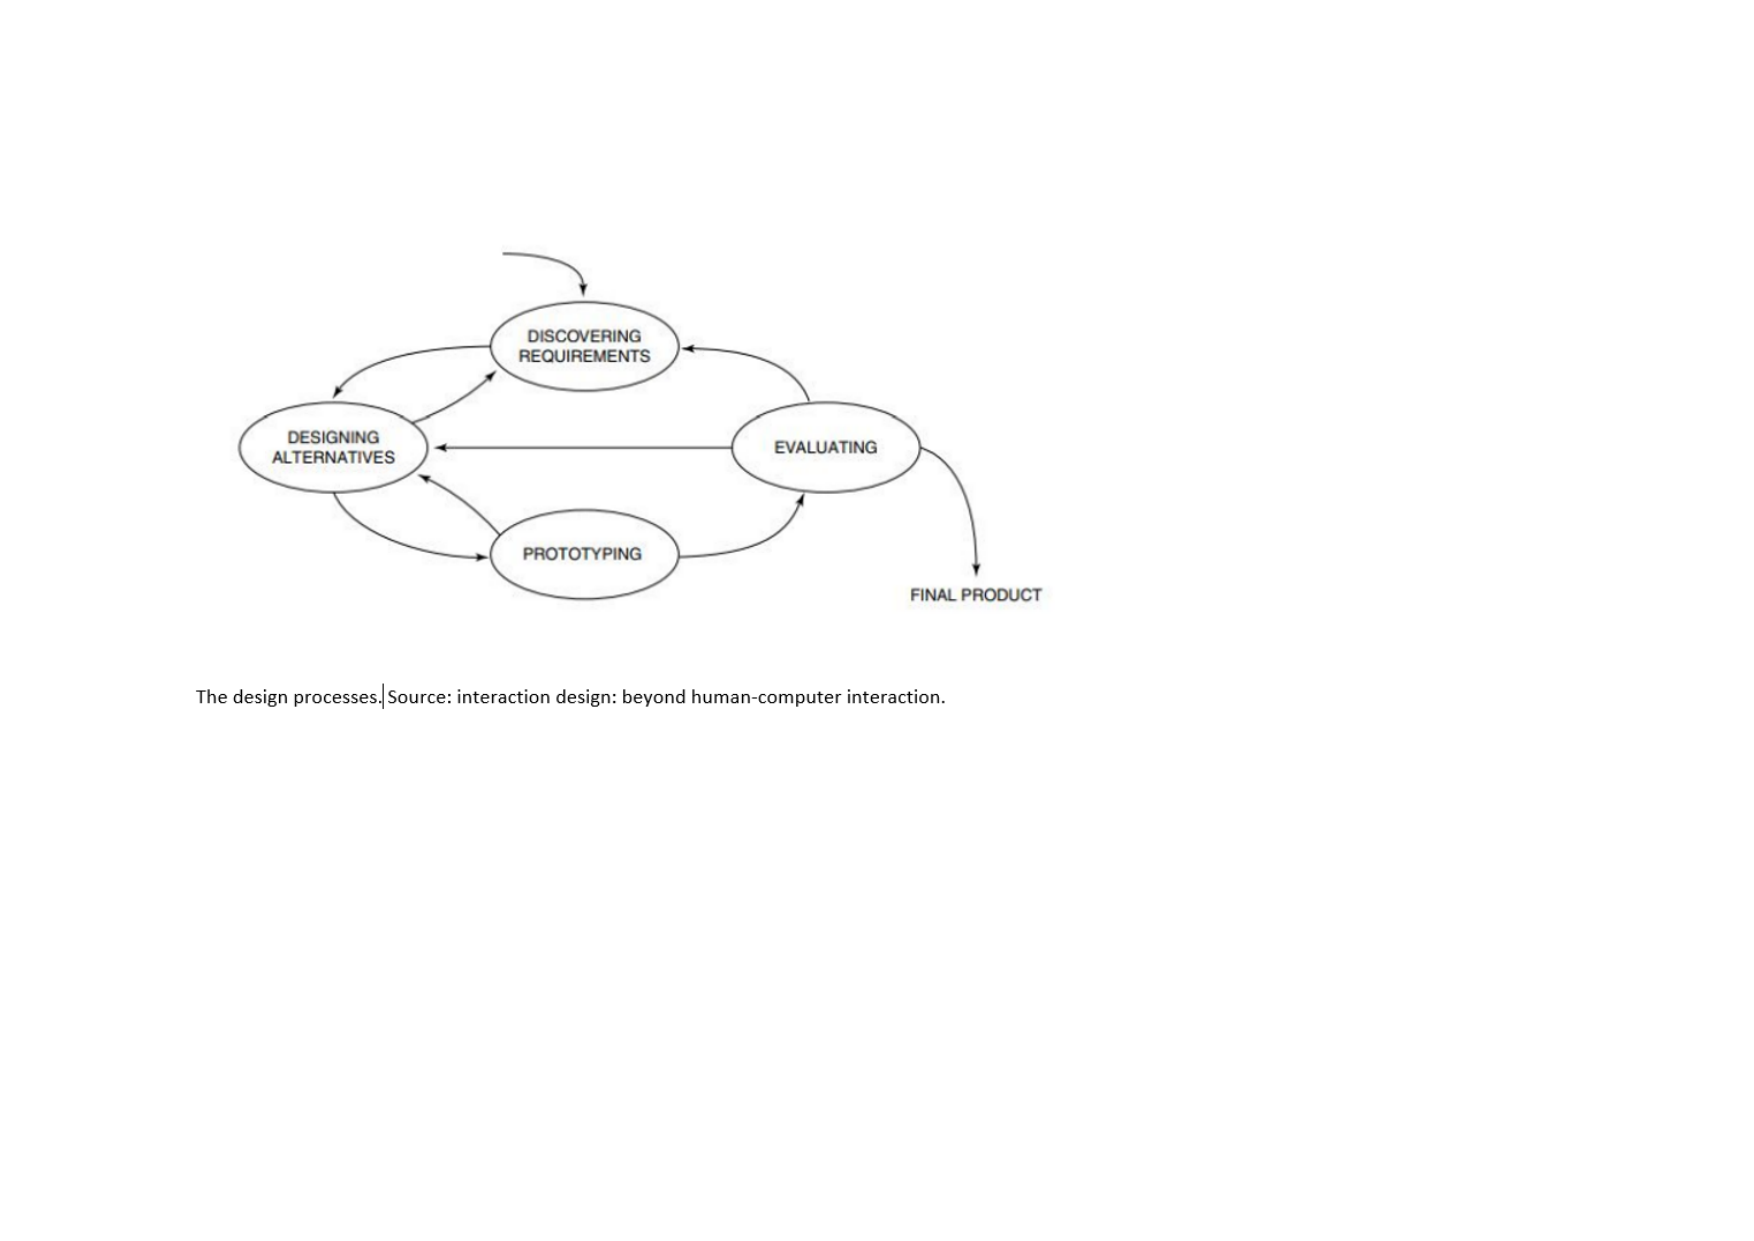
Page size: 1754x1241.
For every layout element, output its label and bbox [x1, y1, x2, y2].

picture [150, 206, 1091, 716]
